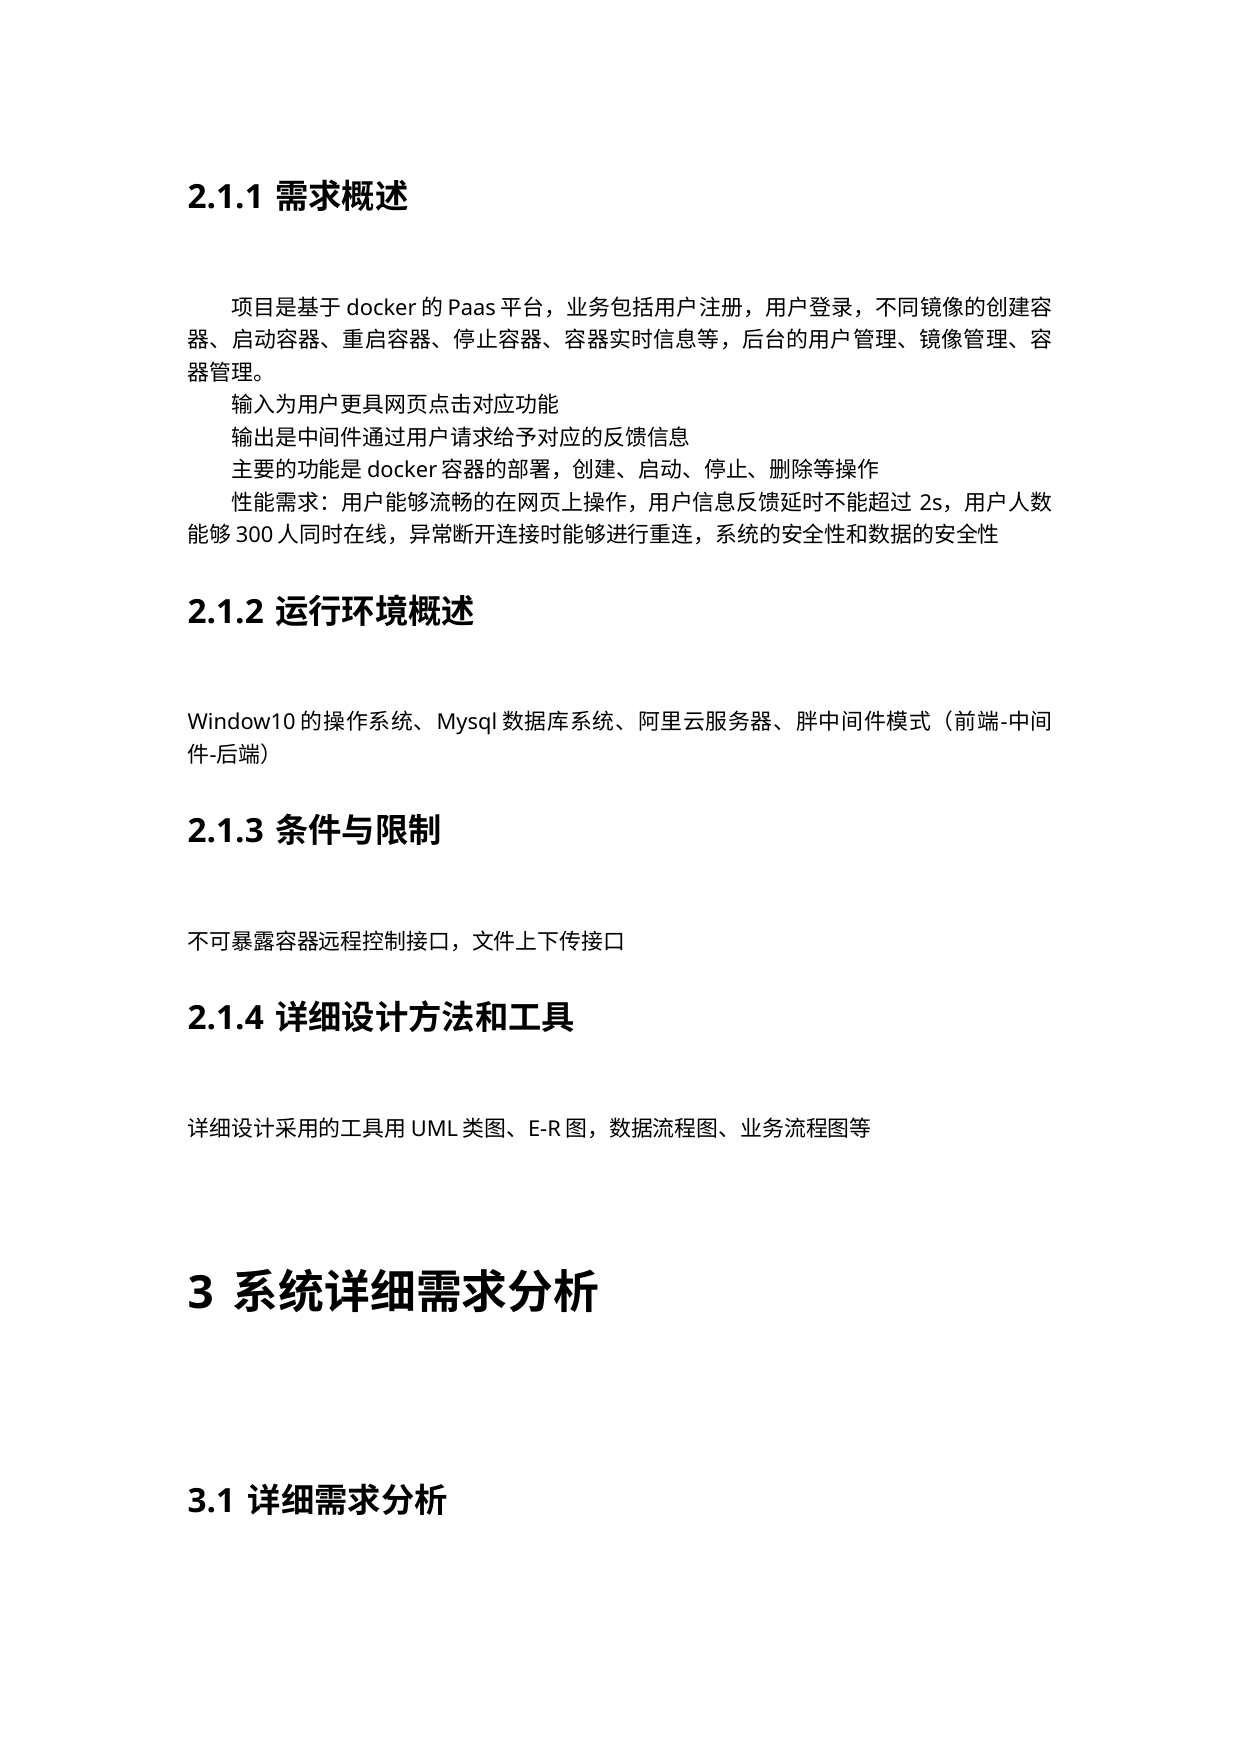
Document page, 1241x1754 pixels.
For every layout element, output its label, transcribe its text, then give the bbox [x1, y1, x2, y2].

subtitle 详细需求分析 [187, 1466, 1053, 1531]
text 输入为用户更具网页点击对应功能 [187, 387, 1053, 419]
text 性能需求：用户能够流畅的在网页上操作，用户信息反馈延时不能超过2s，用户人数能够300人同时在线，异常断开连接时能够进行重连，系统的安全性和数据的安全性 [187, 484, 1053, 549]
text 不可暴露容器远程控制接口，文件上下传接口 [187, 923, 1053, 956]
subtitle 运行环境概述 [187, 576, 1053, 641]
subtitle 系统详细需求分析 [187, 1240, 1053, 1337]
text 项目是基于docker的Paas平台，业务包括用户注册，用户登录，不同镜像的创建容器、启动容器、重启容器、停止容器、容器实时信息等，后台的用户管理、镜像管理、容器管理。 [187, 289, 1053, 387]
subtitle 条件与限制 [187, 796, 1053, 861]
text Window10的操作系统、Mysql数据库系统、阿里云服务器、胖中间件模式（前端-中间件-后端） [187, 704, 1053, 769]
text 详细设计采用的工具用UML类图、E-R图，数据流程图、业务流程图等 [187, 1110, 1053, 1143]
text 输出是中间件通过用户请求给予对应的反馈信息 [187, 419, 1053, 452]
subtitle 需求概述 [187, 162, 1053, 227]
text 主要的功能是docker容器的部署，创建、启动、停止、删除等操作 [187, 452, 1053, 484]
subtitle 详细设计方法和工具 [187, 983, 1053, 1048]
